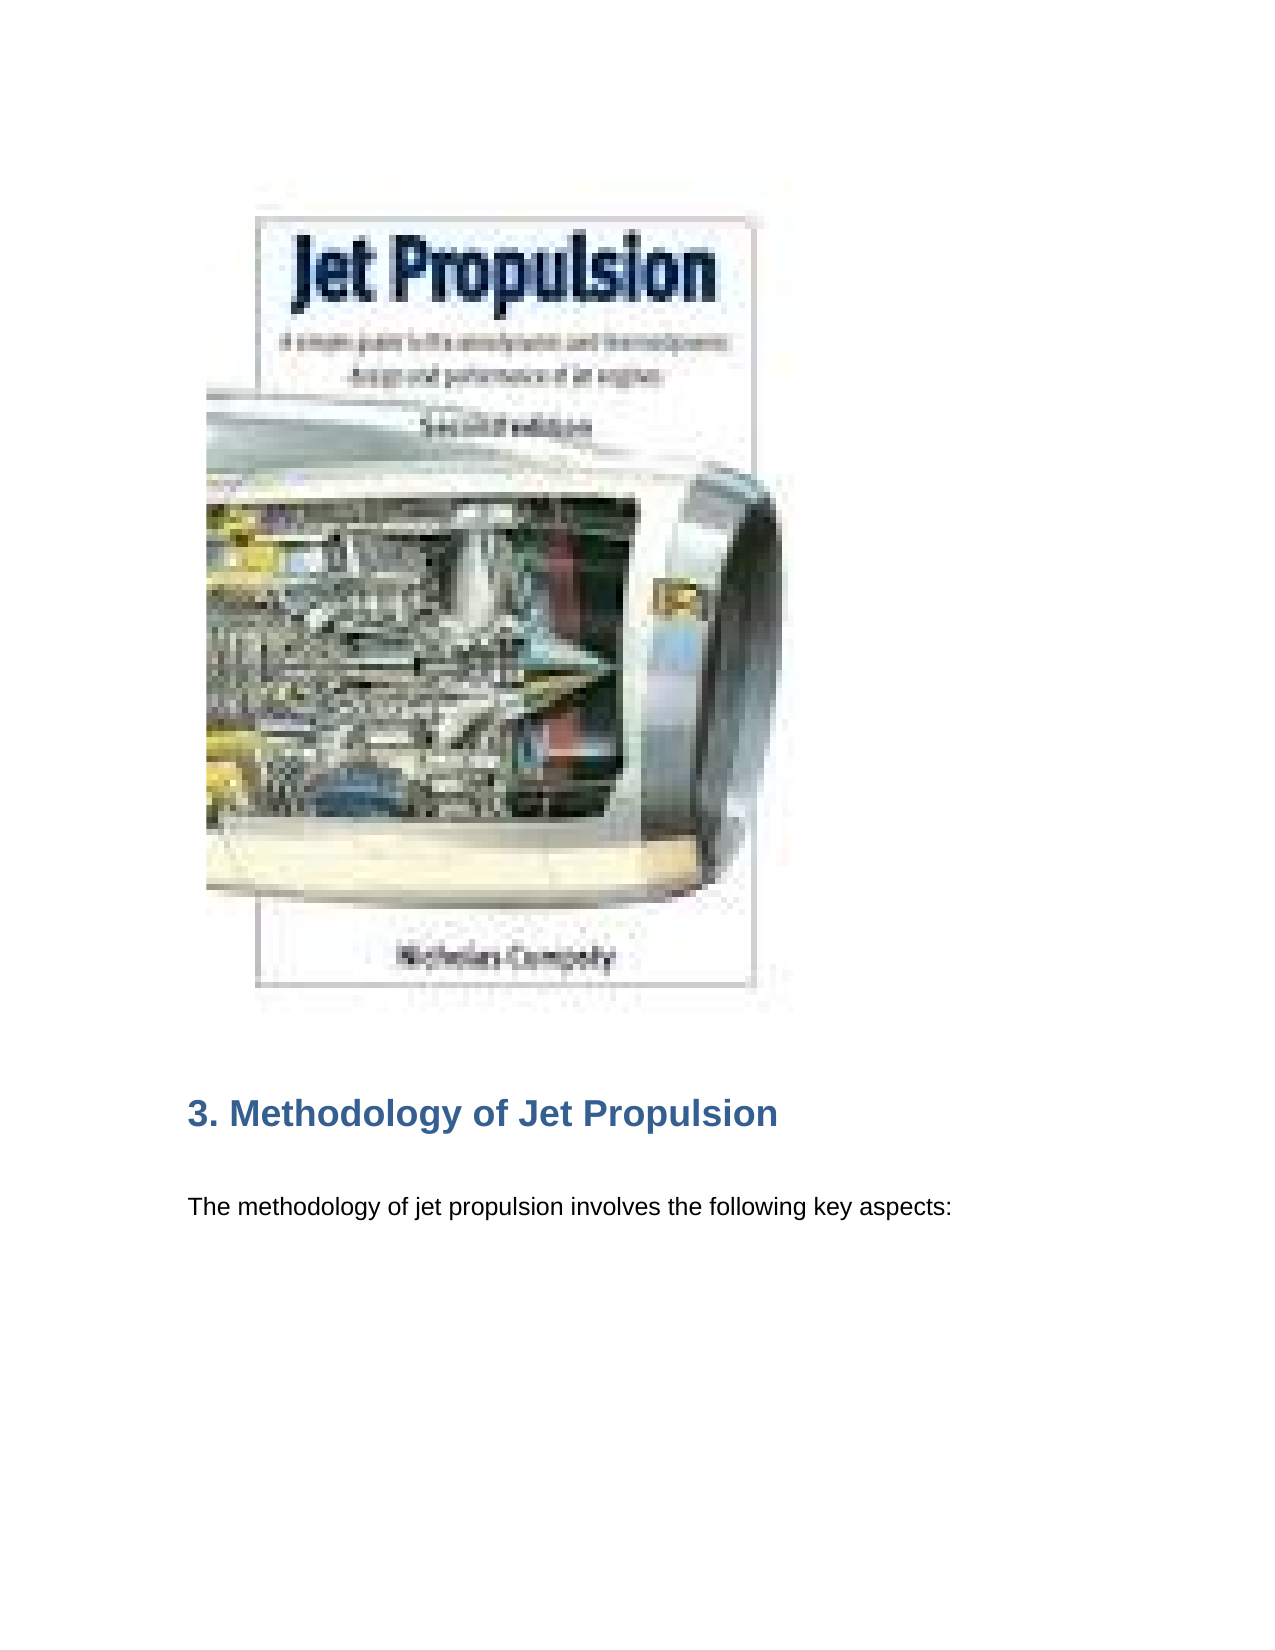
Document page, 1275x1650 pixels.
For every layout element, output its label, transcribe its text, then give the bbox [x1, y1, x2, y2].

picture [206, 180, 807, 1038]
text The methodology of jet propulsion involves the following key aspects: [187, 1192, 1087, 1221]
subtitle 3. Methodology of Jet Propulsion [187, 1091, 1087, 1134]
